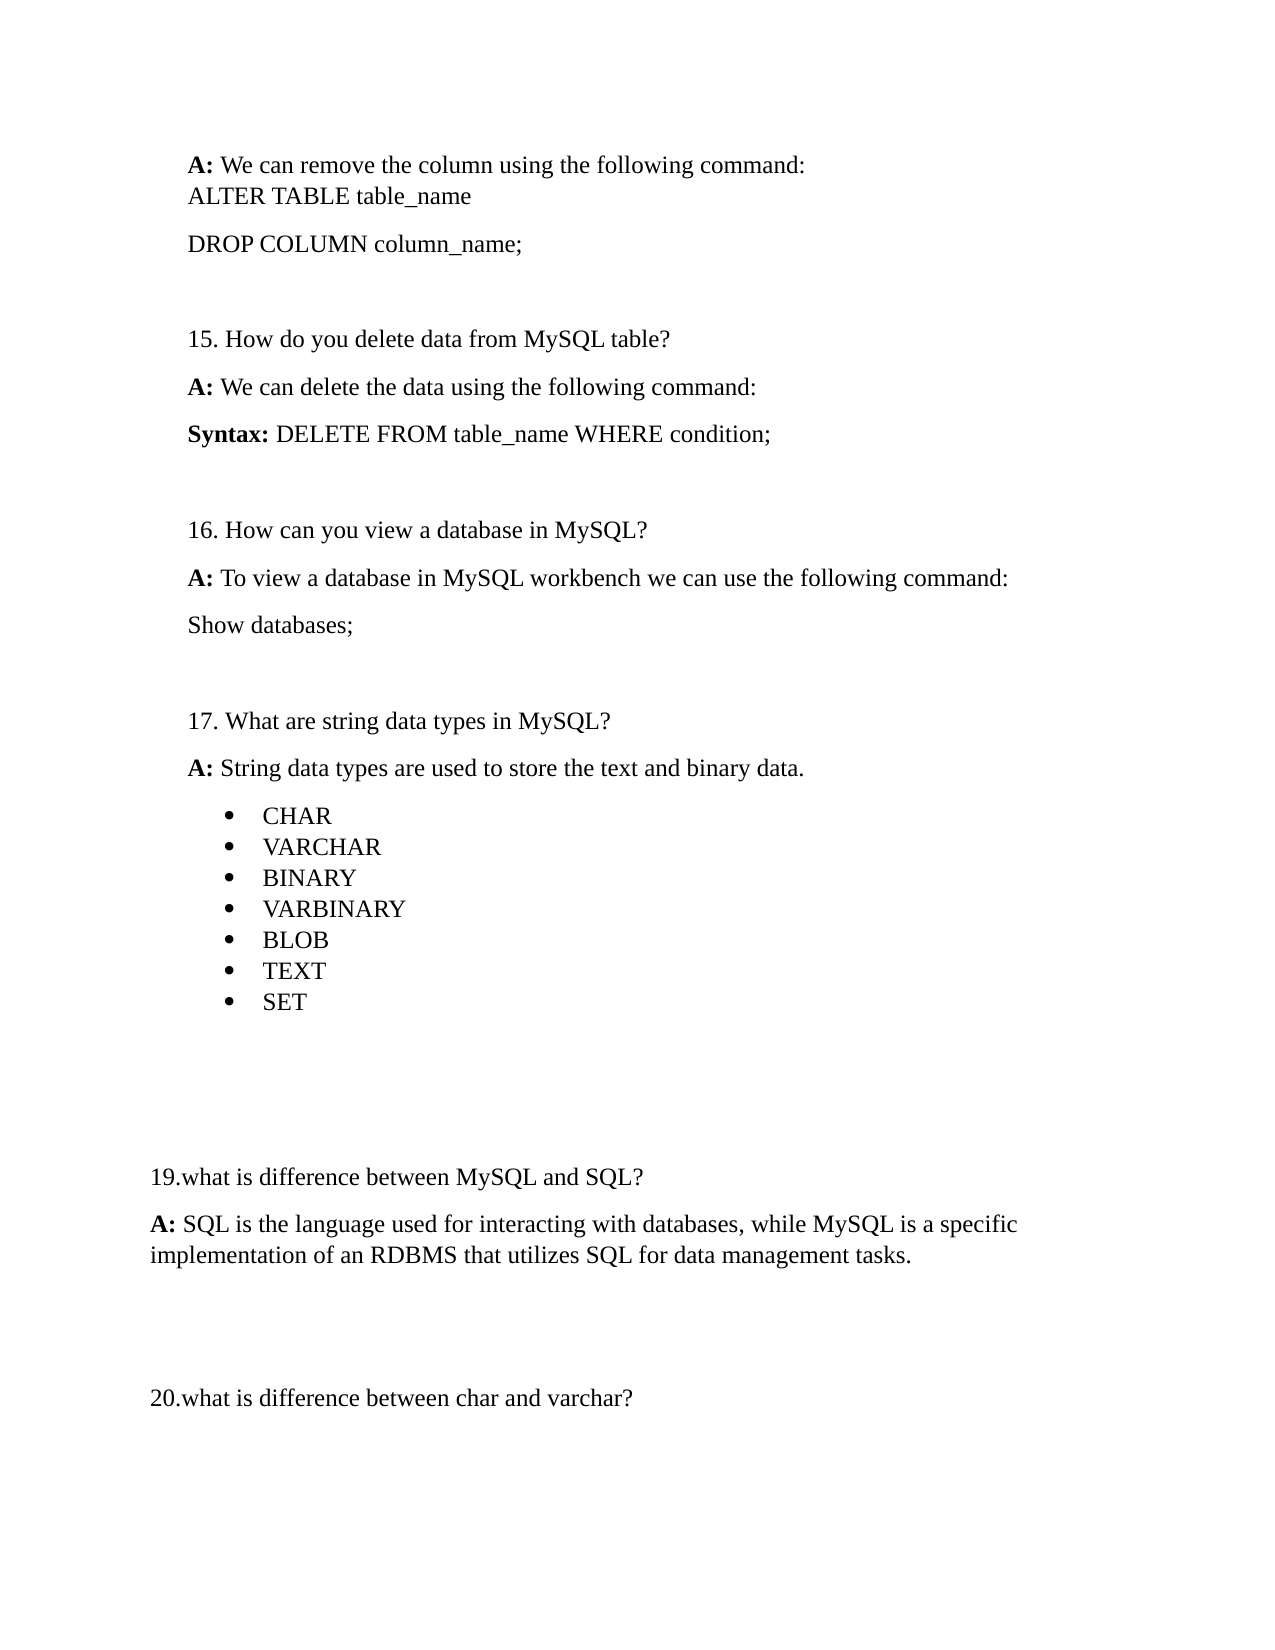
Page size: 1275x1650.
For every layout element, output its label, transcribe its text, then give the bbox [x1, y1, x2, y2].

list SET [225, 987, 1125, 1016]
text DROP COLUMN column_name; [187, 229, 1125, 257]
list VARCHAR [225, 832, 1125, 861]
list TEXT [225, 956, 1125, 985]
list BLOB [225, 925, 1125, 954]
text A: We can delete the data using the following command: [187, 372, 1125, 401]
list BINARY [225, 863, 1125, 892]
list How can you view a database in MySQL? [187, 515, 1125, 544]
list VARBINARY [225, 894, 1125, 923]
text 20.what is difference between char and varchar? [150, 1383, 1125, 1412]
text A: SQL is the language used for interacting with databases, while MySQL is a specific implementation of an RDBMS that utilizes SQL for data management tasks. [150, 1209, 1125, 1269]
text A: To view a database in MySQL workbench we can use the following command: [187, 563, 1125, 591]
text A: String data types are used to store the text and binary data. [187, 753, 1125, 782]
list CHAR [225, 801, 1125, 830]
list What are string data types in MySQL? [187, 706, 1125, 734]
text 19.what is difference between MySQL and SQL? [150, 1162, 1125, 1190]
list How do you delete data from MySQL table? [187, 324, 1125, 353]
text Syntax: DELETE FROM table_name WHERE condition; [187, 419, 1125, 448]
text Show databases; [187, 610, 1125, 639]
text A: We can remove the column using the following command: ALTER TABLE table_name [187, 150, 1125, 210]
